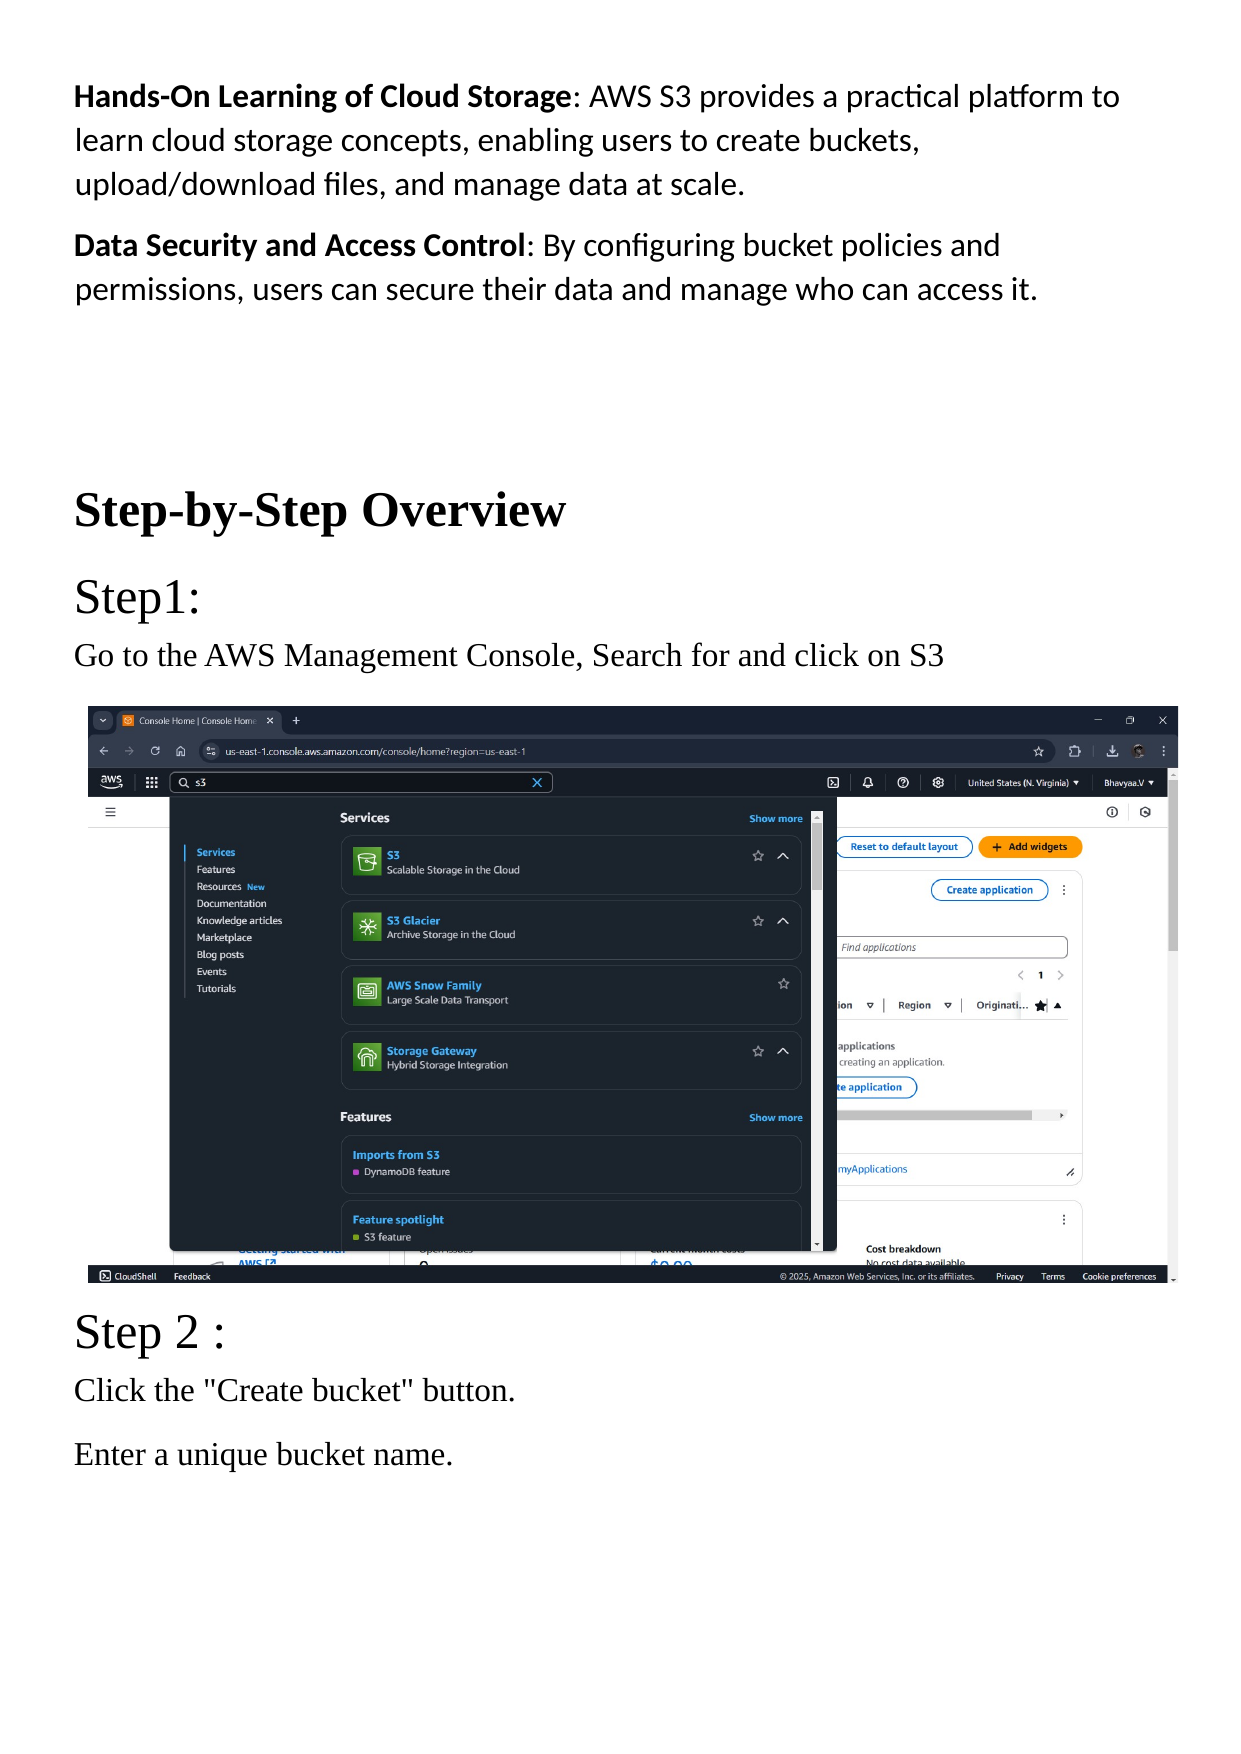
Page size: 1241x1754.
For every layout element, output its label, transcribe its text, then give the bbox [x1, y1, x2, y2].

text Enter a unique bucket name. [73, 1434, 1167, 1473]
text Click the "Create bucket" button. [73, 1371, 1167, 1409]
text Step 2 : [73, 1302, 1206, 1359]
picture [88, 706, 1179, 1283]
text Data Security and Access Control: By configuring bucket policies and permissions, users can secure their data and manage who can access it. [73, 224, 1170, 308]
text Step1: [73, 567, 1206, 624]
text Hands-On Learning of Cloud Storage: AWS S3 provides a practical platform to learn cloud storage concepts, enabling users to create buckets, upload/download files, and manage data at scale. [73, 75, 1170, 204]
subtitle Step-by-Step Overview [73, 479, 1165, 537]
text Go to the AWS Management Console, Search for and click on S3 [73, 636, 1167, 674]
